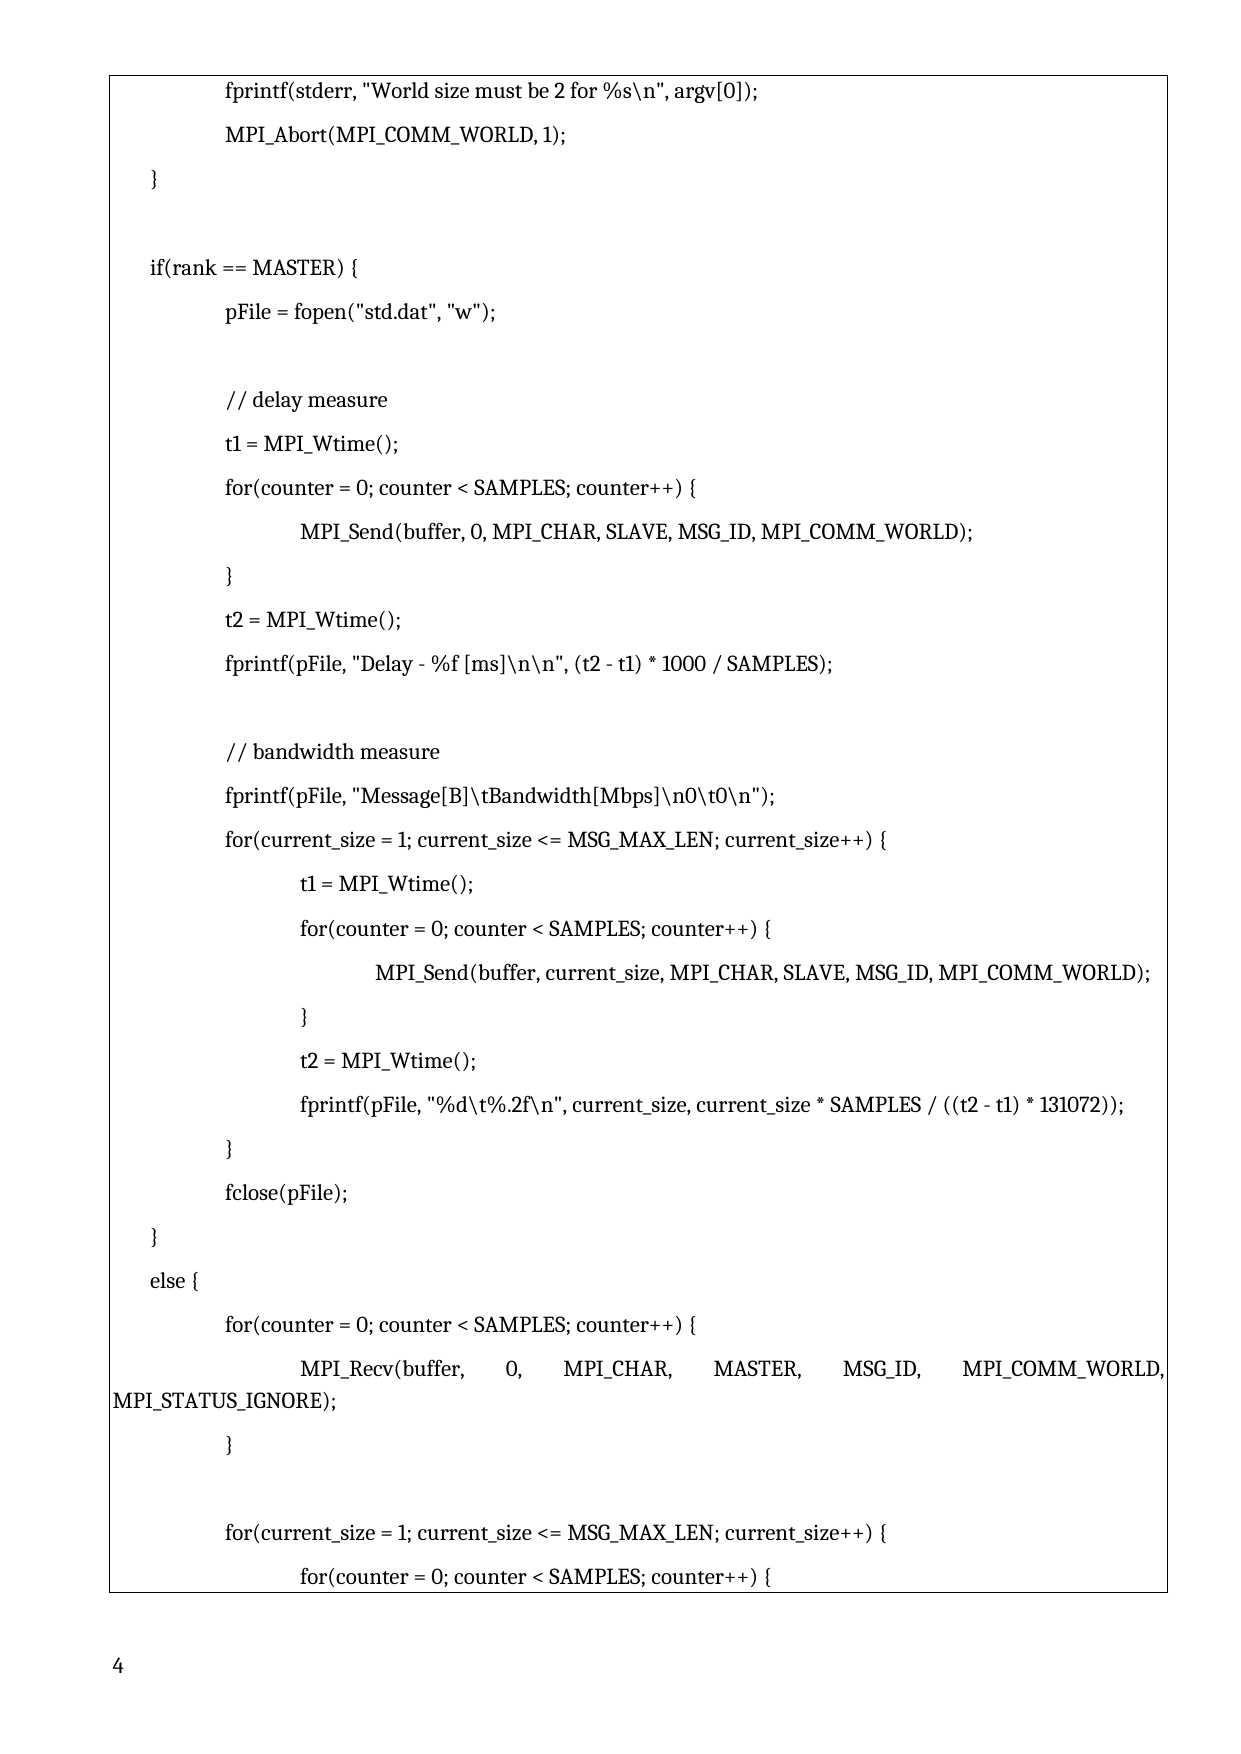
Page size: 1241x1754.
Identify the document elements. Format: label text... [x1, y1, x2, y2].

text fprintf(pFile, "Message[B]\tBandwidth[Mbps]\n0\t0\n"); [110, 780, 1167, 809]
text fclose(pFile); [110, 1177, 1167, 1206]
text fprintf(pFile, "Delay - %f [ms]\n\n", (t2 - t1) * 1000 / SAMPLES); [110, 648, 1167, 677]
text // bandwidth measure [110, 736, 1167, 765]
text } [110, 1000, 1167, 1030]
text t1 = MPI_Wtime(); [110, 868, 1167, 898]
text for(counter = 0; counter < SAMPLES; counter++) { [110, 1309, 1167, 1338]
text pFile = fopen("std.dat", "w"); [110, 295, 1167, 325]
text } [110, 1428, 1167, 1458]
text MPI_Abort(MPI_COMM_WORLD, 1); [110, 119, 1167, 148]
text MPI_Recv(buffer, 0, MPI_CHAR, MASTER, MSG_ID, MPI_COMM_WORLD, MPI_STATUS_IGNORE); [110, 1353, 1167, 1414]
text MPI_Send(buffer, current_size, MPI_CHAR, SLAVE, MSG_ID, MPI_COMM_WORLD); [110, 956, 1167, 986]
text if(rank == MASTER) { [110, 251, 1167, 281]
text } [110, 1221, 1167, 1250]
text else { [110, 1265, 1167, 1294]
text t2 = MPI_Wtime(); [110, 604, 1167, 633]
text } [110, 163, 1167, 193]
text } [110, 560, 1167, 589]
text for(current_size = 1; current_size <= MSG_MAX_LEN; current_size++) { [110, 824, 1167, 853]
text } [110, 1132, 1167, 1162]
text MPI_Send(buffer, 0, MPI_CHAR, SLAVE, MSG_ID, MPI_COMM_WORLD); [110, 516, 1167, 545]
text // delay measure [110, 383, 1167, 413]
text t1 = MPI_Wtime(); [110, 427, 1167, 457]
text fprintf(pFile, "%d\t%.2f\n", current_size, current_size * SAMPLES / ((t2 - t1) * 131072)); [110, 1088, 1167, 1118]
text for(counter = 0; counter < SAMPLES; counter++) { [110, 1561, 1167, 1592]
text for(current_size = 1; current_size <= MSG_MAX_LEN; current_size++) { [110, 1517, 1167, 1546]
text t2 = MPI_Wtime(); [110, 1044, 1167, 1074]
text for(counter = 0; counter < SAMPLES; counter++) { [110, 912, 1167, 942]
text for(counter = 0; counter < SAMPLES; counter++) { [110, 472, 1167, 501]
text fprintf(stderr, "World size must be 2 for %s\n", argv[0]); [110, 76, 1167, 104]
